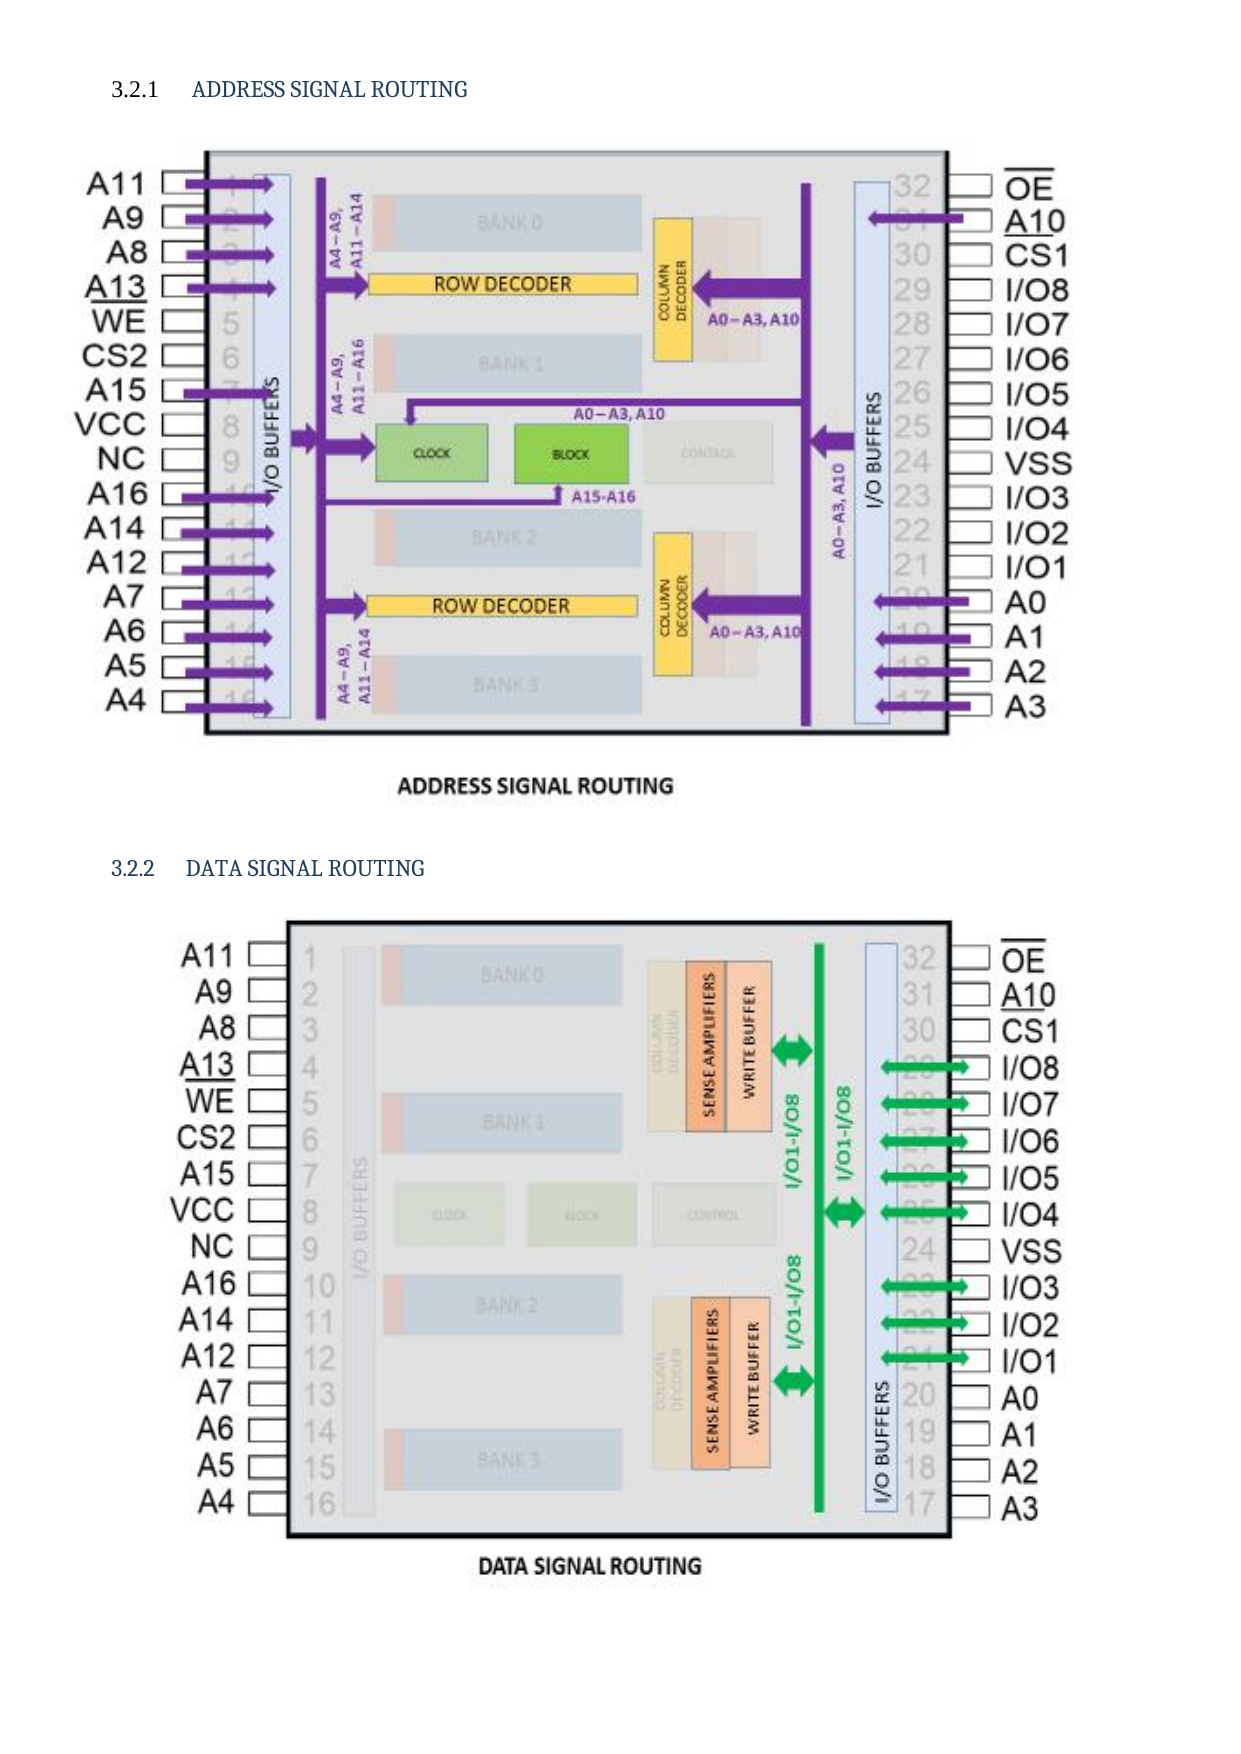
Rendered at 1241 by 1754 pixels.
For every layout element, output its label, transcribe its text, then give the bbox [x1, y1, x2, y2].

picture [36, 885, 1150, 1605]
list ADDRESS SIGNAL ROUTING [111, 74, 480, 103]
list DATA SIGNAL ROUTING [111, 854, 480, 882]
picture [36, 136, 1205, 822]
